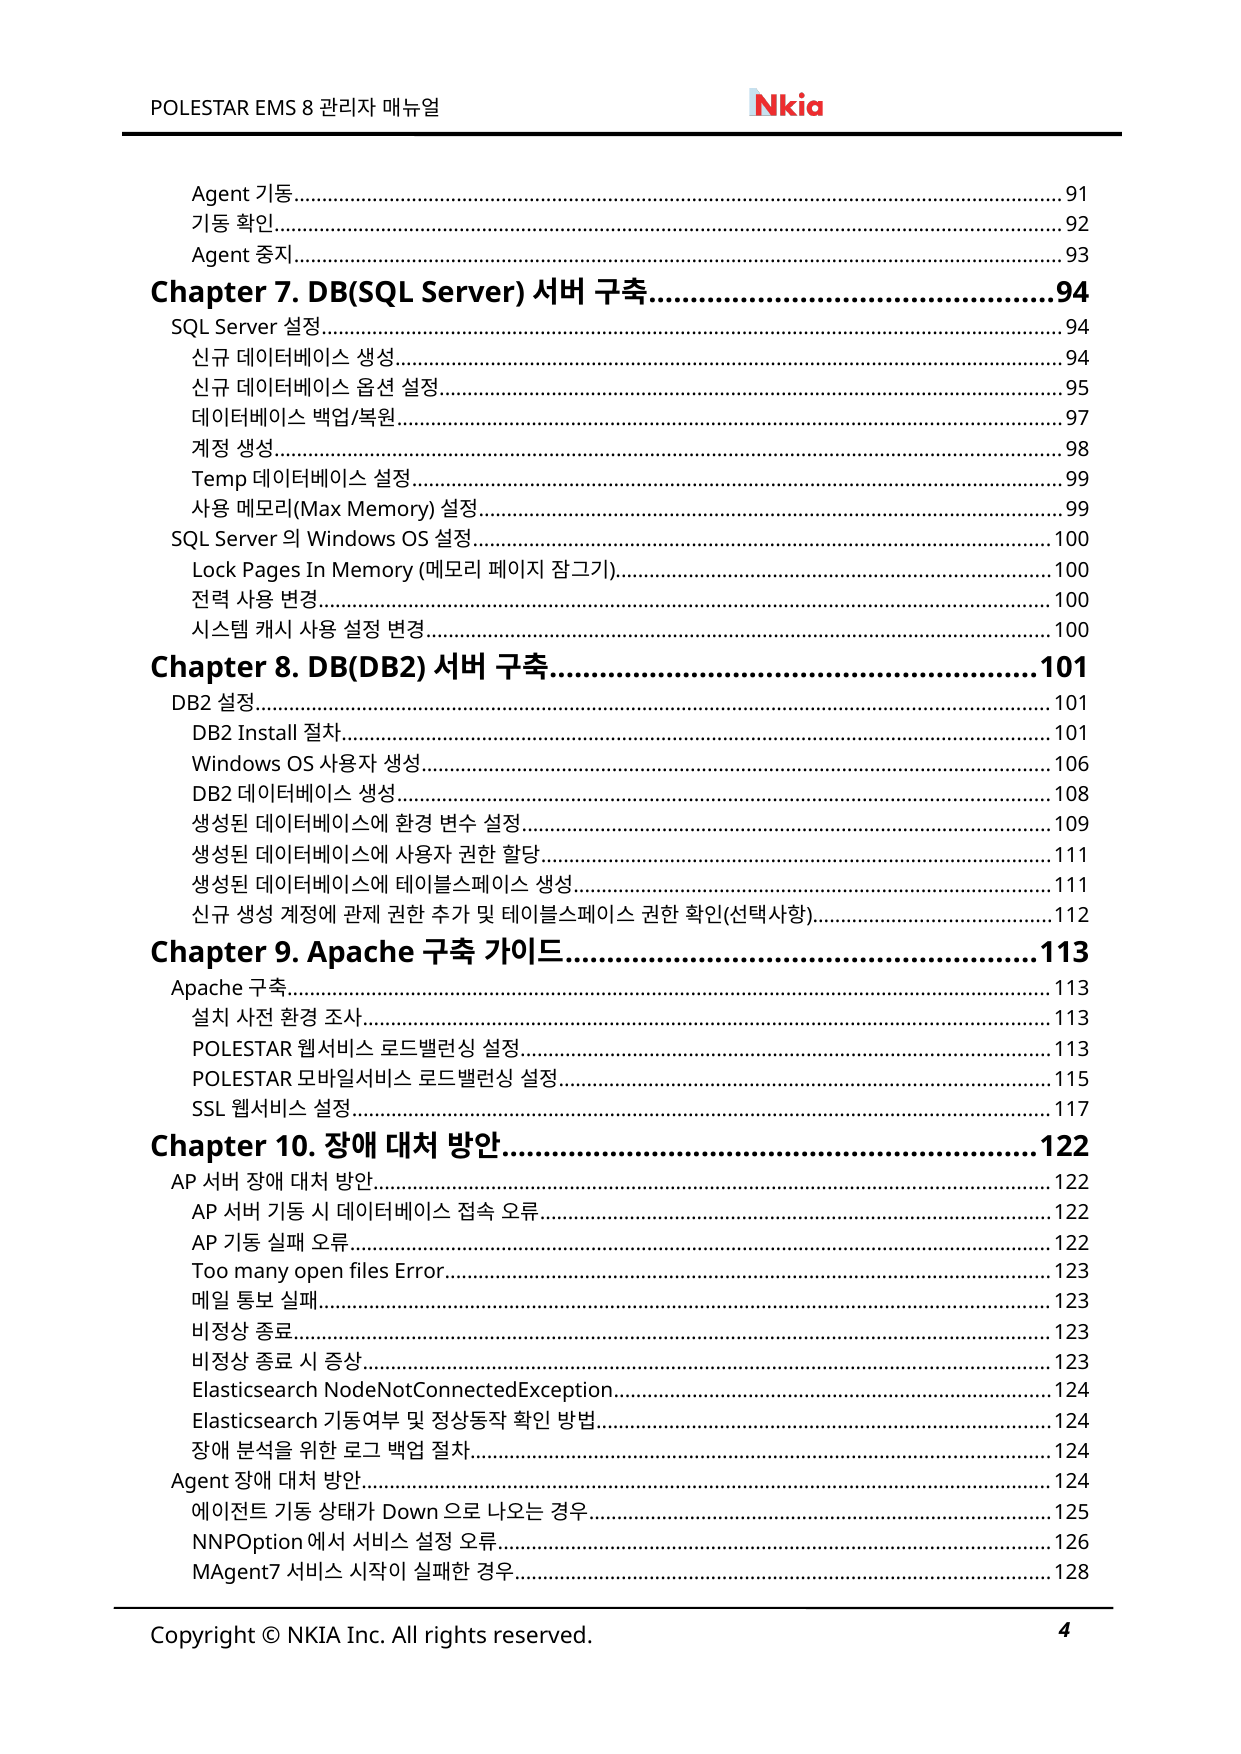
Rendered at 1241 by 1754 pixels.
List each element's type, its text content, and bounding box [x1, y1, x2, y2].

text SSL 웹서비스 설정 117 [192, 1092, 1090, 1123]
text AP 서버 장애 대처 방안 122 [171, 1165, 1090, 1196]
text 신규 생성 계정에 관제 권한 추가 및 테이블스페이스 권한 확인(선택사항) 112 [192, 898, 1090, 929]
text 비정상 종료 시 증상 123 [192, 1345, 1090, 1376]
text 메일 통보 실패 123 [192, 1284, 1090, 1315]
text 데이터베이스 백업/복원 97 [192, 401, 1090, 432]
text Agent 중지 93 [192, 238, 1090, 268]
text AP 기동 실패 오류 122 [192, 1226, 1090, 1256]
text 생성된 데이터베이스에 사용자 권한 할당 111 [192, 838, 1090, 868]
text 생성된 데이터베이스에 환경 변수 설정 109 [192, 808, 1090, 838]
text 기동 확인 92 [192, 207, 1090, 238]
text DB2 설정 101 [171, 686, 1090, 717]
text Temp 데이터베이스 설정 99 [192, 462, 1090, 492]
text SQL Server의 Windows OS 설정 100 [171, 523, 1090, 553]
text 생성된 데이터베이스에 테이블스페이스 생성 111 [192, 868, 1090, 898]
text 신규 데이터베이스 생성 94 [192, 341, 1090, 371]
text 장애 분석을 위한 로그 백업 절차 124 [192, 1434, 1090, 1464]
text 사용 메모리(Max Memory) 설정 99 [192, 492, 1090, 523]
text MAgent7 서비스 시작이 실패한 경우 128 [192, 1556, 1090, 1586]
text Agent 기동 91 [192, 177, 1090, 207]
text 신규 데이터베이스 옵션 설정 95 [192, 371, 1090, 401]
text Too many open files Error 123 [192, 1256, 1090, 1284]
text POLESTAR 모바일서비스 로드밸런싱 설정 115 [192, 1062, 1090, 1092]
text Lock Pages In Memory (메모리 페이지 잠그기) 100 [192, 553, 1090, 583]
text 에이전트 기동 상태가 Down으로 나오는 경우 125 [192, 1495, 1090, 1525]
text 시스템 캐시 사용 설정 변경 100 [192, 614, 1090, 644]
text Chapter 10. 장애 대처 방안 122 [150, 1123, 1090, 1165]
text Agent 장애 대처 방안 124 [171, 1464, 1090, 1495]
text AP 서버 기동 시 데이터베이스 접속 오류 122 [192, 1196, 1090, 1226]
text Chapter 8. DB(DB2) 서버 구축 101 [150, 644, 1090, 686]
text DB2 데이터베이스 생성 108 [192, 777, 1090, 808]
text 설치 사전 환경 조사 113 [192, 1002, 1090, 1032]
text SQL Server 설정 94 [171, 311, 1090, 341]
text 전력 사용 변경 100 [192, 583, 1090, 614]
text Chapter 9. Apache 구축 가이드 113 [150, 929, 1090, 971]
text Chapter 7. DB(SQL Server) 서버 구축 94 [150, 268, 1090, 311]
text NNPOption에서 서비스 설정 오류 126 [192, 1525, 1090, 1556]
text Apache 구축 113 [171, 971, 1090, 1002]
text POLESTAR 웹서비스 로드밸런싱 설정 113 [192, 1032, 1090, 1062]
text Windows OS 사용자 생성 106 [192, 747, 1090, 777]
text Elasticsearch NodeNotConnectedException 124 [192, 1376, 1090, 1404]
text Elasticsearch 기동여부 및 정상동작 확인 방법 124 [192, 1404, 1090, 1434]
text 계정 생성 98 [192, 432, 1090, 462]
text 비정상 종료 123 [192, 1315, 1090, 1345]
text DB2 Install 절차 101 [192, 717, 1090, 747]
picture [749, 88, 823, 116]
